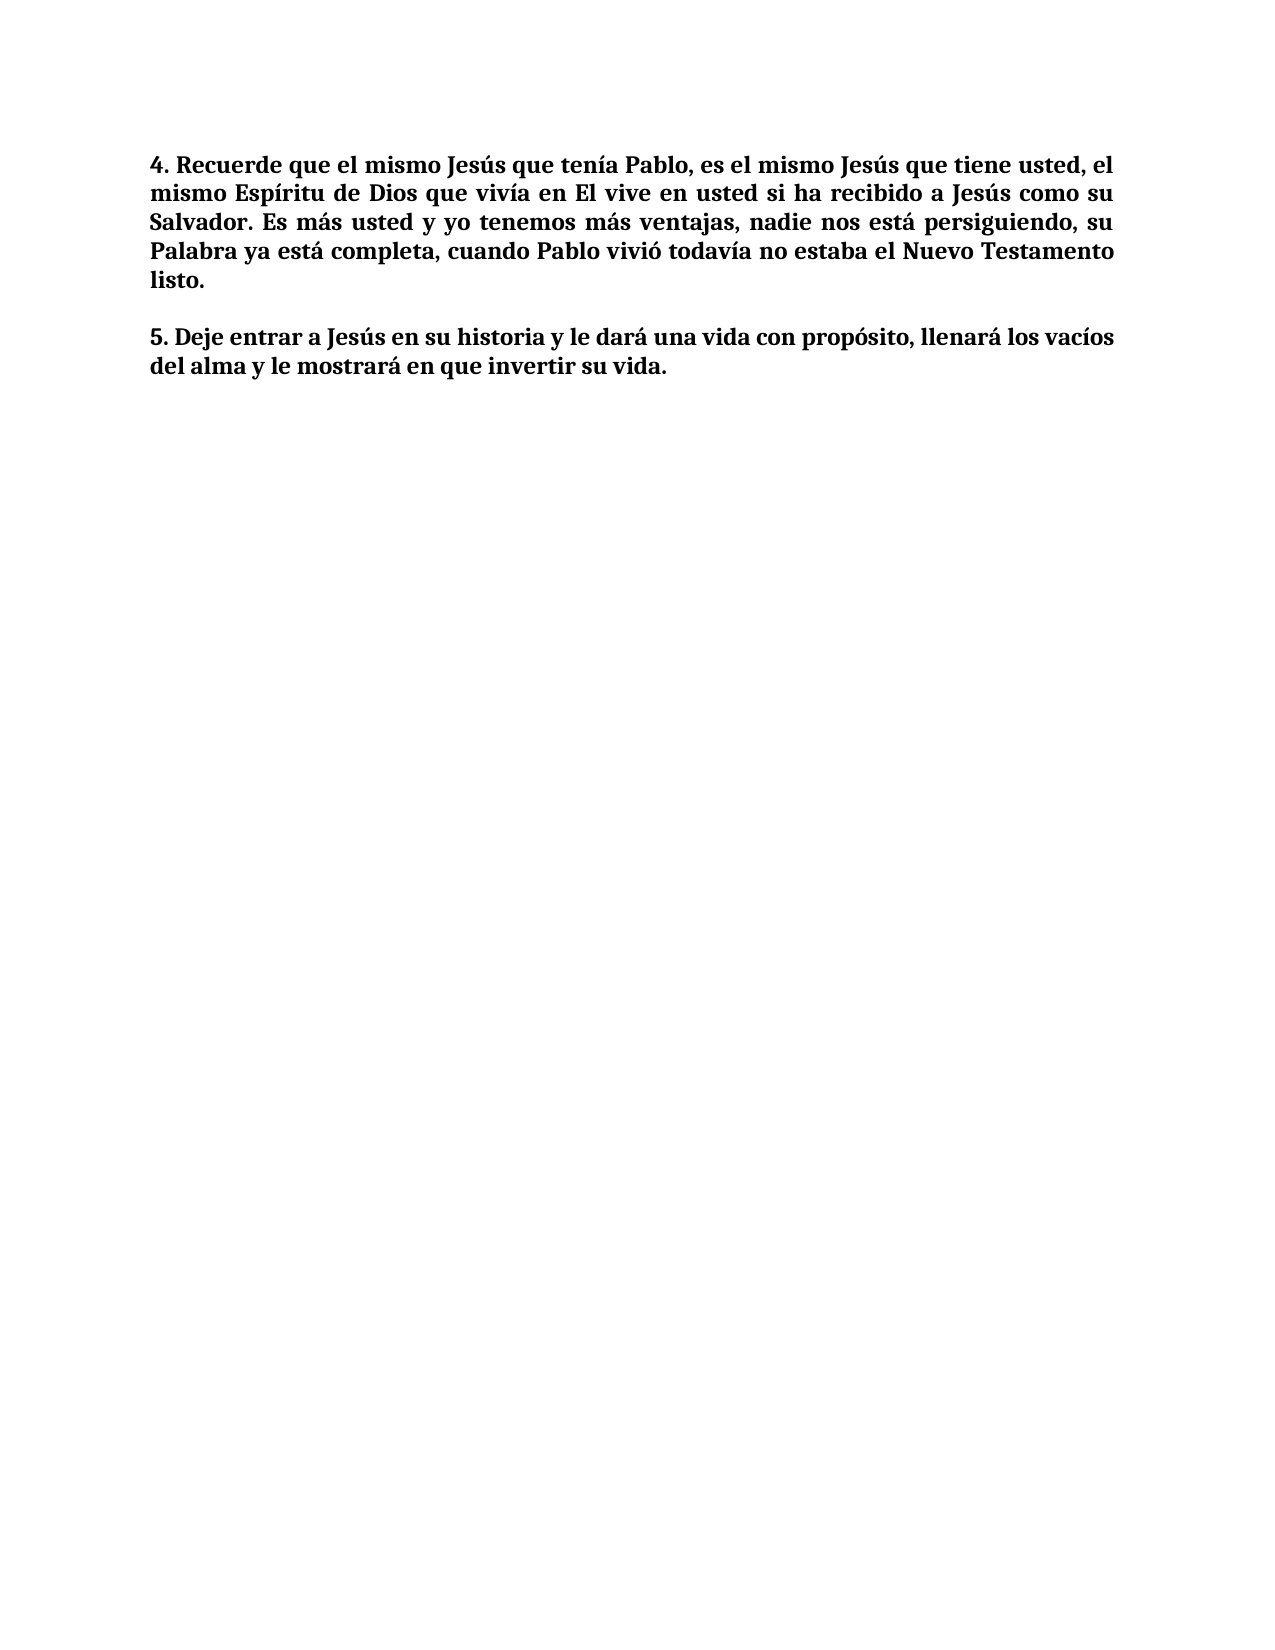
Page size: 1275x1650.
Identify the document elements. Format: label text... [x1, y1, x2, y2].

text 5. Deje entrar a Jesús en su historia y le dará una vida con propósito, llenará los vacíos del alma y le mostrará en que invertir su vida. [150, 323, 1116, 381]
text 4. Recuerde que el mismo Jesús que tenía Pablo, es el mismo Jesús que tiene usted, el mismo Espíritu de Dios que vivía en El vive en usted si ha recibido a Jesús como su Salvador. Es más usted y yo tenemos más ventajas, nadie nos está persiguiendo, su Palabra ya está completa, cuando Pablo vivió todavía no estaba el Nuevo Testamento listo. [150, 151, 1116, 294]
